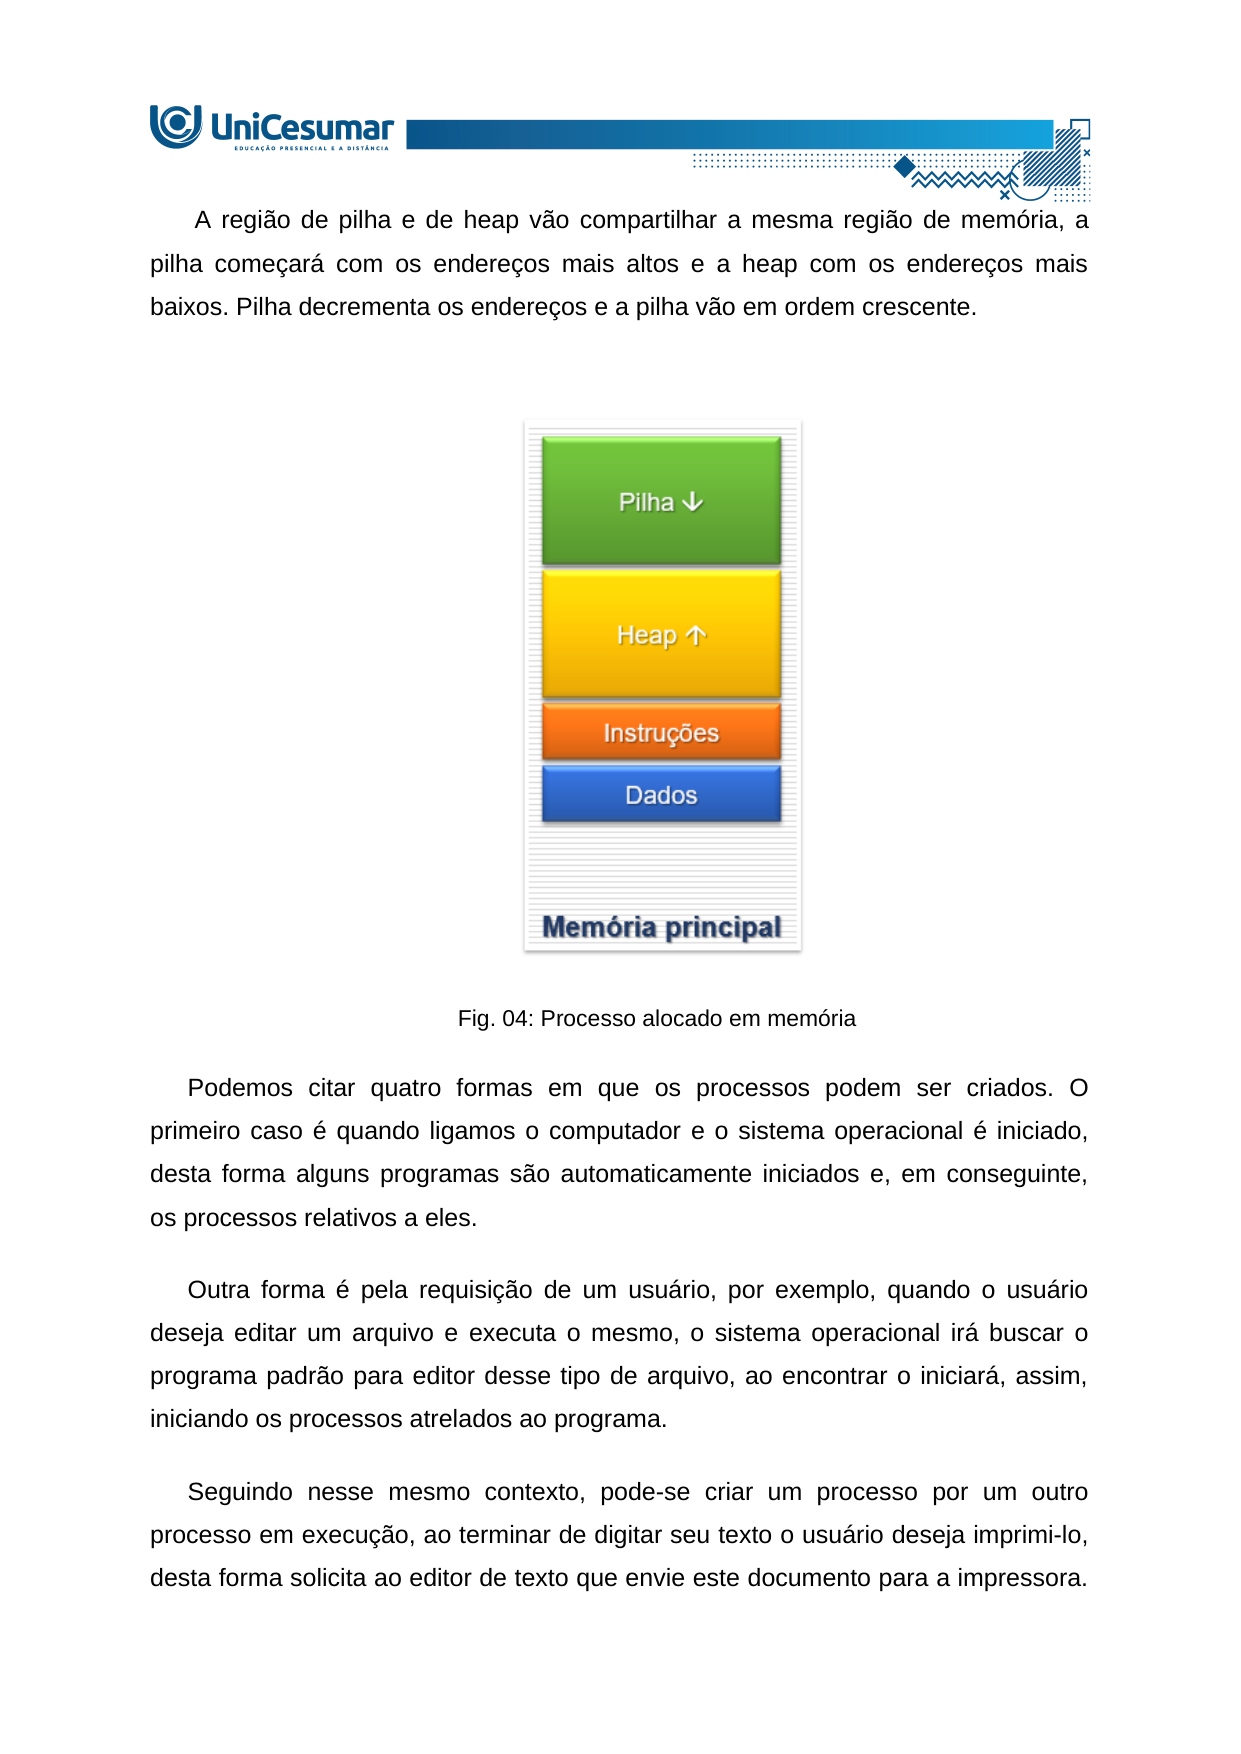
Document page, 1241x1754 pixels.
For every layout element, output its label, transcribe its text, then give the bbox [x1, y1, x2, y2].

text Fig. 04: Processo alocado em memória [187, 1004, 1090, 1031]
text Outra forma é pela requisição de um usuário, por exemplo, quando o usuário deseja editar um arquivo e executa o mesmo, o sistema operacional irá buscar o programa padrão para editor desse tipo de arquivo, ao encontrar o iniciará, assim, iniciando os processos atrelados ao programa. [150, 1275, 1090, 1433]
picture [500, 407, 814, 963]
text A região de pilha e de heap vão compartilhar a mesma região de memória, a pilha começará com os endereços mais altos e a heap com os endereços mais baixos. Pilha decrementa os endereços e a pilha vão em ordem crescente. [150, 205, 1090, 320]
text Podemos citar quatro formas em que os processos podem ser criados. O primeiro caso é quando ligamos o computador e o sistema operacional é iniciado, desta forma alguns programas são automaticamente iniciados e, em conseguinte, os processos relativos a eles. [150, 1073, 1090, 1231]
picture [150, 105, 1091, 202]
